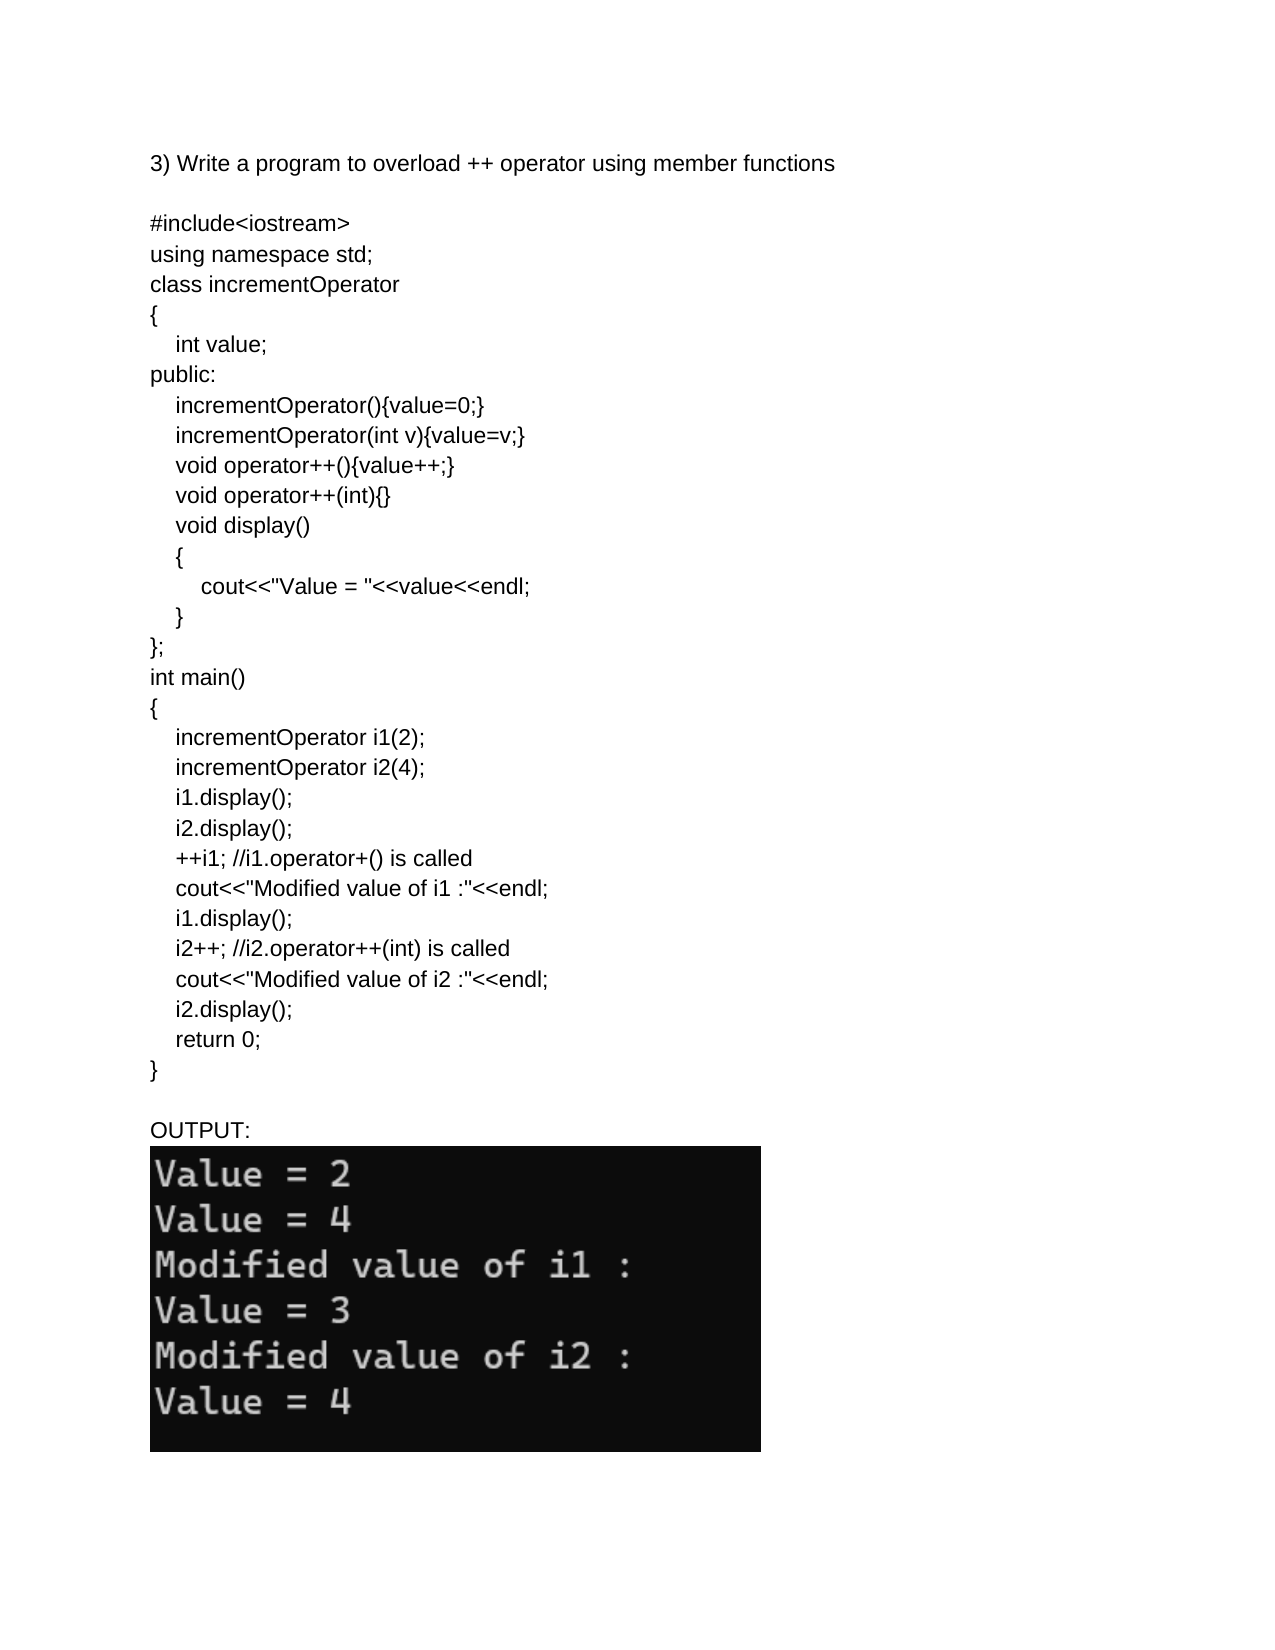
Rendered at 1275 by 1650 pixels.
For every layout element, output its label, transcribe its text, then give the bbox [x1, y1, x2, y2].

picture [150, 1146, 761, 1452]
text i2.display(); [150, 996, 1125, 1022]
text { [150, 543, 1125, 569]
text i2++; //i2.operator++(int) is called [150, 935, 1125, 962]
text } [150, 1056, 1125, 1083]
text class incrementOperator [150, 271, 1125, 297]
text void operator++(){value++;} [150, 452, 1125, 478]
text public: [150, 361, 1125, 388]
text using namespace std; [150, 241, 1125, 267]
text return 0; [150, 1026, 1125, 1052]
text i2.display(); [150, 814, 1125, 841]
text incrementOperator(){value=0;} [150, 392, 1125, 418]
text int main() [150, 663, 1125, 690]
text cout<<"Modified value of i2 :"<<endl; [150, 966, 1125, 992]
text OUTPUT: [150, 1117, 1125, 1143]
text 3) Write a program to overload ++ operator using member functions [150, 150, 1125, 176]
text { [150, 301, 1125, 327]
text void display() [150, 512, 1125, 539]
text cout<<"Modified value of i1 :"<<endl; [150, 875, 1125, 901]
text i1.display(); [150, 784, 1125, 811]
text #include<iostream> [150, 210, 1125, 237]
text int value; [150, 331, 1125, 358]
text cout<<"Value = "<<value<<endl; [150, 573, 1125, 599]
text } [150, 603, 1125, 629]
text }; [150, 633, 1125, 660]
text ++i1; //i1.operator+() is called [150, 845, 1125, 871]
text incrementOperator i2(4); [150, 754, 1125, 781]
text incrementOperator i1(2); [150, 724, 1125, 750]
text { [150, 694, 1125, 720]
text i1.display(); [150, 905, 1125, 932]
text incrementOperator(int v){value=v;} [150, 422, 1125, 448]
text void operator++(int){} [150, 482, 1125, 509]
